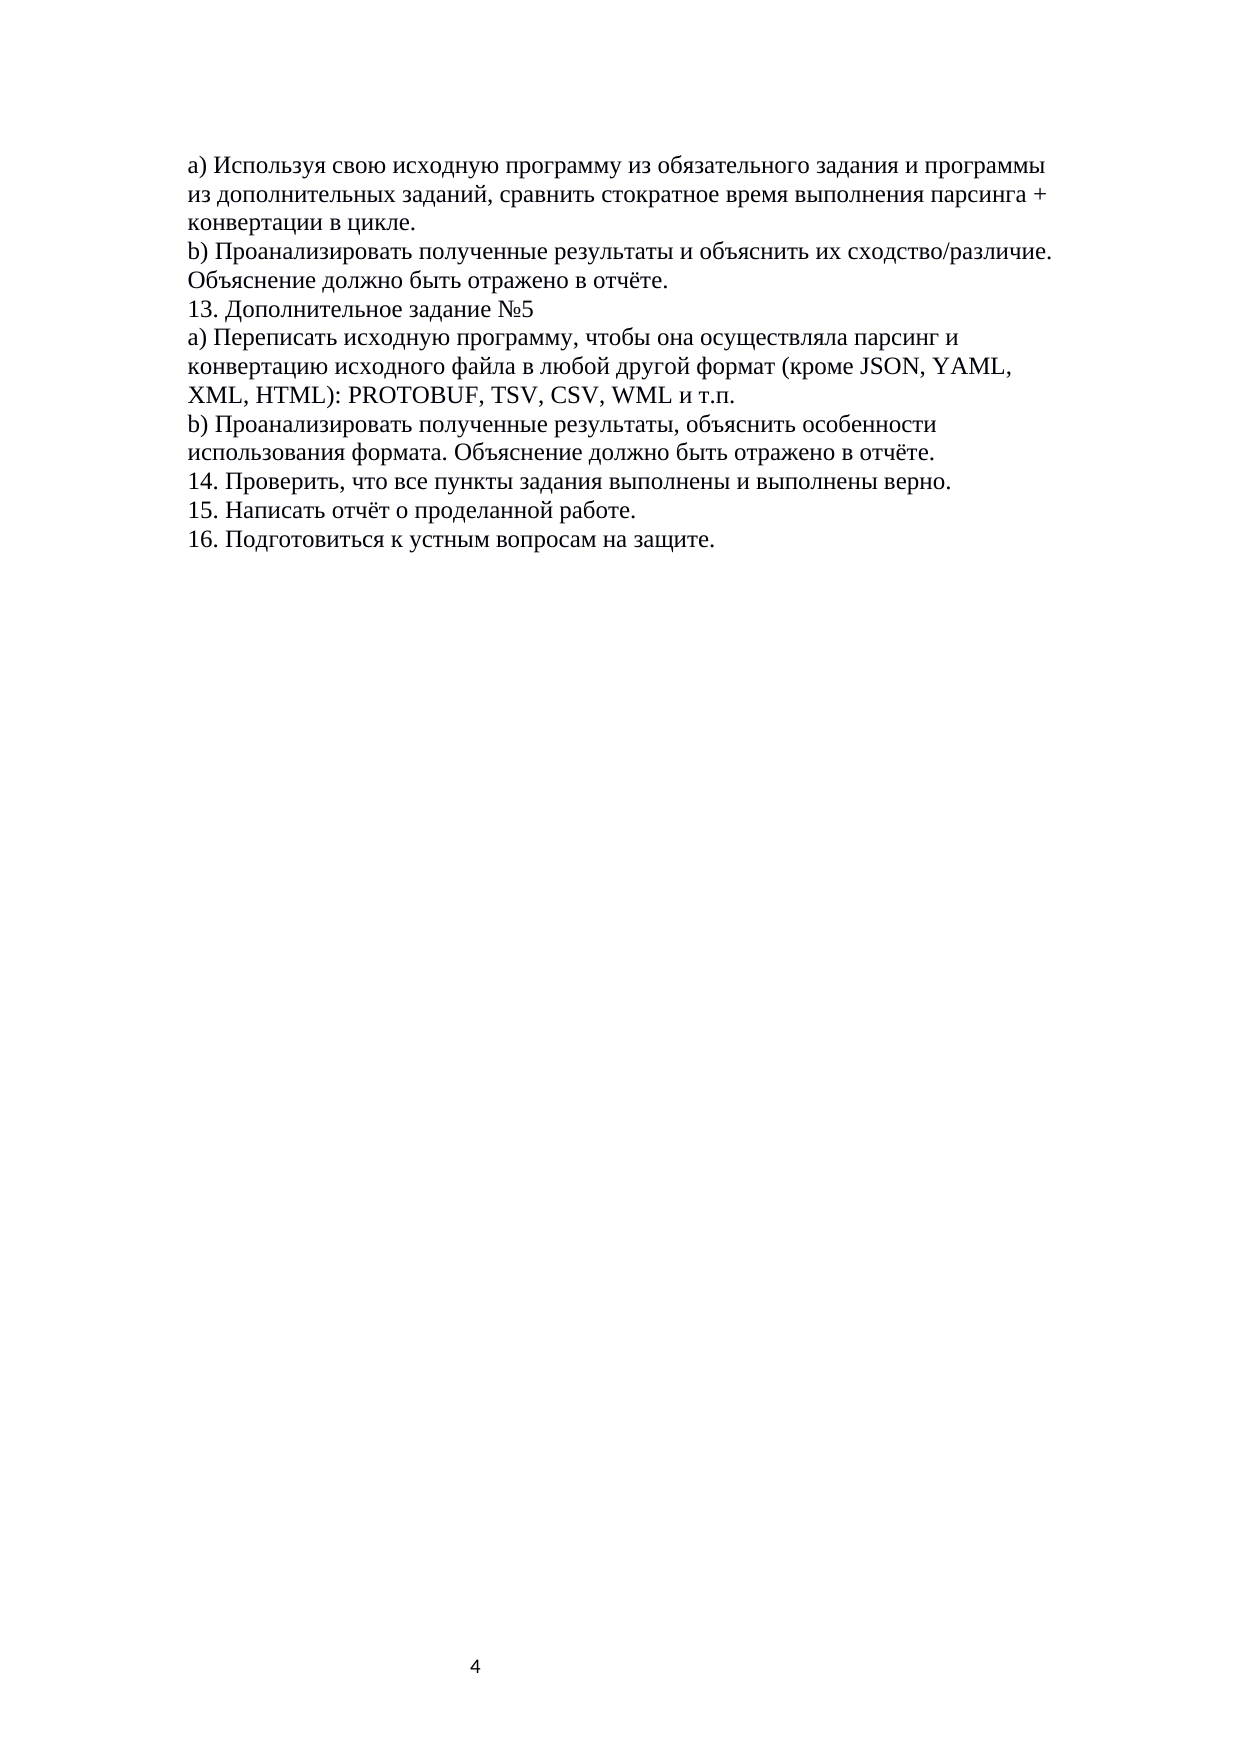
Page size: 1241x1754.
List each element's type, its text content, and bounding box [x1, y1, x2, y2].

list Написать отчёт о проделанной работе. [187, 495, 1053, 524]
text b) Проанализировать полученные результаты, объяснить особенности использования формата. Объяснение должно быть отражено в отчёте. [187, 409, 1053, 466]
text a) Переписать исходную программу, чтобы она осуществляла парсинг и конвертацию исходного файла в любой другой формат (кроме JSON, YAML, XML, HTML): PROTOBUF, TSV, CSV, WML и т.п. [187, 322, 1053, 409]
list Дополнительное задание №5 [187, 294, 1053, 322]
text a) Используя свою исходную программу из обязательного задания и программы из дополнительных заданий, сравнить стократное время выполнения парсинга + конвертации в цикле. [187, 150, 1053, 236]
text b) Проанализировать полученные результаты и объяснить их сходство/различие. Объяснение должно быть отражено в отчёте. [187, 236, 1053, 294]
text 16. Подготовиться к устным вопросам на защите. [187, 524, 1053, 552]
list Проверить, что все пункты задания выполнены и выполнены верно. [187, 466, 1053, 495]
